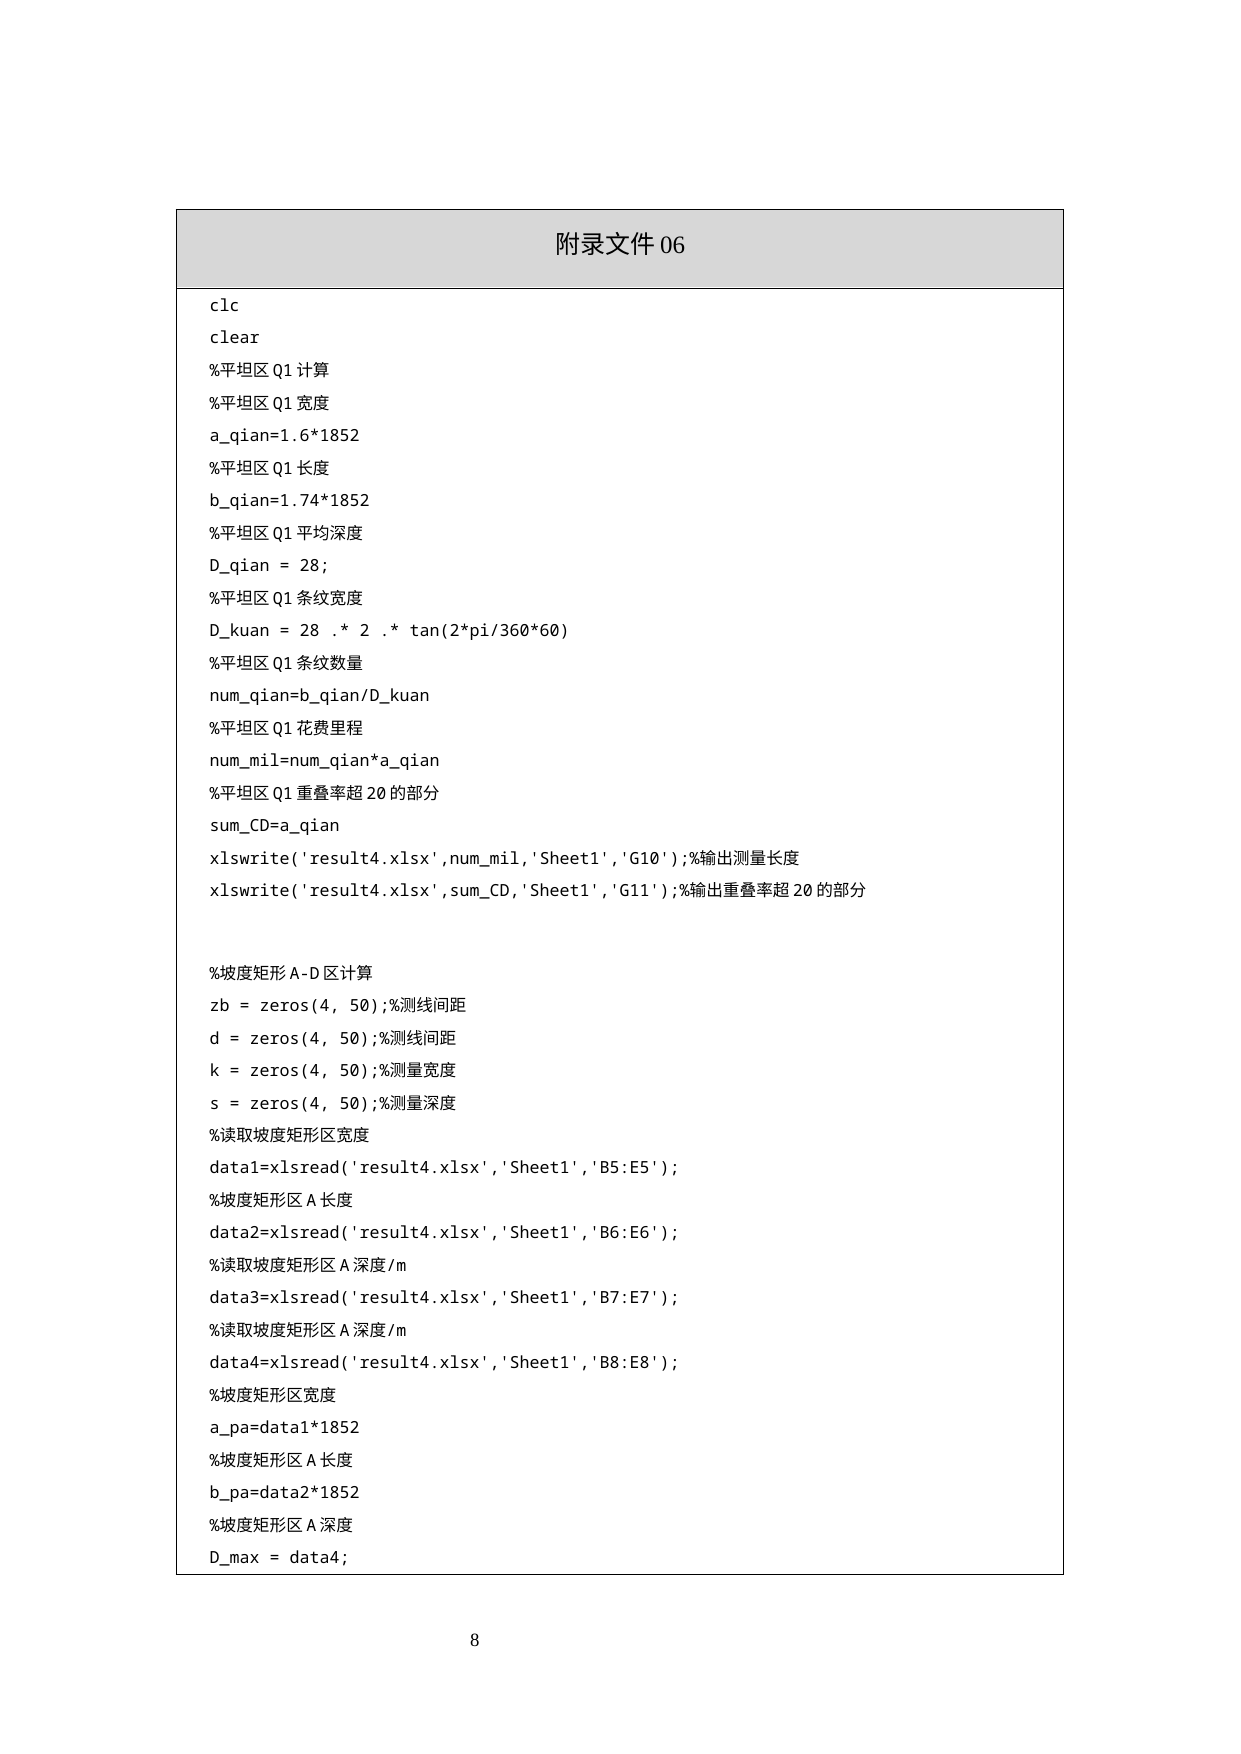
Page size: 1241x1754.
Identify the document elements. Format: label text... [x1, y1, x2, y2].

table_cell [177, 289, 1063, 1573]
table_header 附录文件06 [177, 210, 1063, 287]
